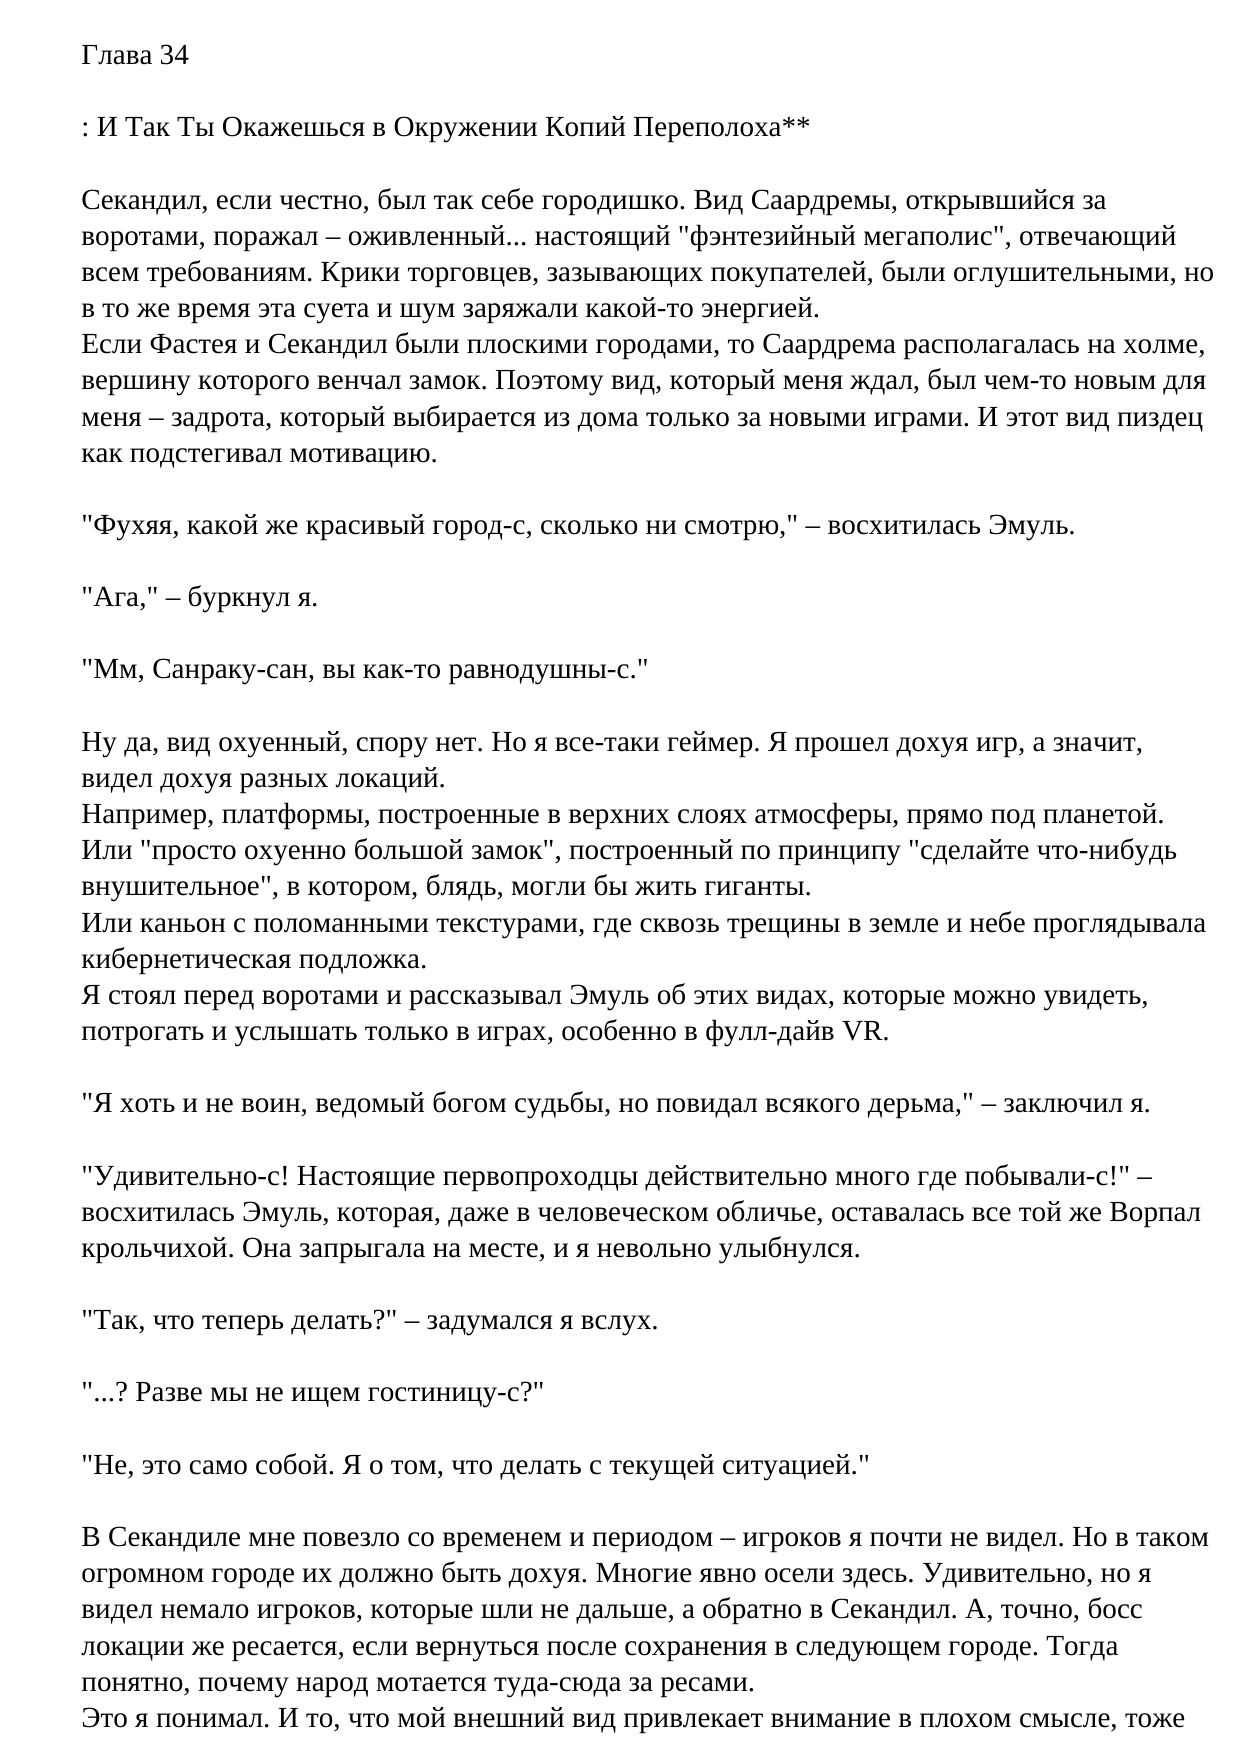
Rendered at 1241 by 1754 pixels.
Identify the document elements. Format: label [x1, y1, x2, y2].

text [81, 37, 1215, 1733]
